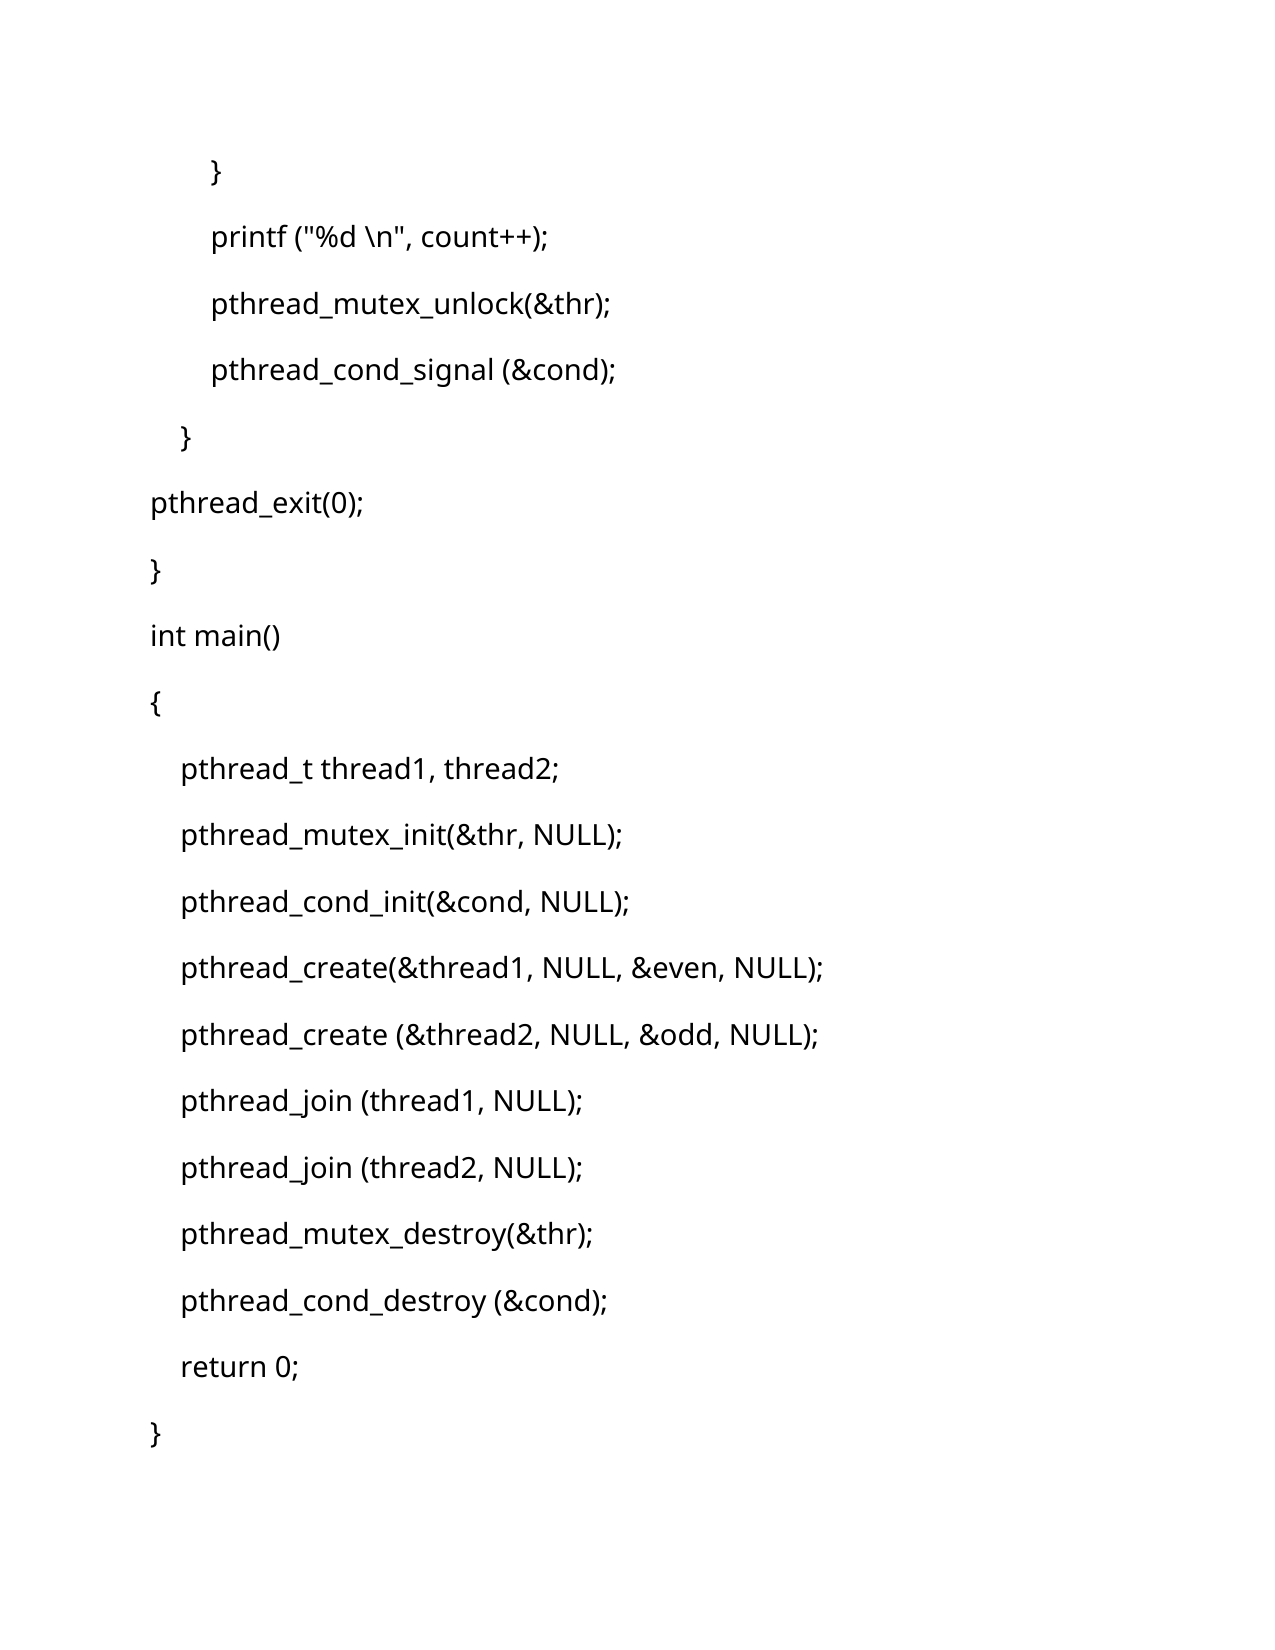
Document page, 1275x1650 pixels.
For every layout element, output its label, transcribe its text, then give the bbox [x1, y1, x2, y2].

text pthread_mutex_unlock(&thr); [150, 283, 1125, 323]
text pthread_create (&thread2, NULL, &odd, NULL); [150, 1014, 1125, 1054]
text } [150, 549, 1125, 588]
text pthread_cond_init(&cond, NULL); [150, 881, 1125, 921]
text pthread_cond_destroy (&cond); [150, 1280, 1125, 1319]
text pthread_cond_signal (&cond); [150, 349, 1125, 389]
text pthread_join (thread1, NULL); [150, 1080, 1125, 1120]
text } [150, 1413, 1125, 1452]
text pthread_create(&thread1, NULL, &even, NULL); [150, 947, 1125, 987]
text } [150, 150, 1125, 190]
text pthread_mutex_init(&thr, NULL); [150, 814, 1125, 854]
text } [150, 416, 1125, 456]
text pthread_t thread1, thread2; [150, 748, 1125, 788]
text pthread_exit(0); [150, 482, 1125, 522]
text printf ("%d \n", count++); [150, 216, 1125, 256]
text pthread_mutex_destroy(&thr); [150, 1213, 1125, 1253]
text pthread_join (thread2, NULL); [150, 1147, 1125, 1187]
text { [150, 682, 1125, 721]
text int main() [150, 615, 1125, 655]
text return 0; [150, 1346, 1125, 1386]
